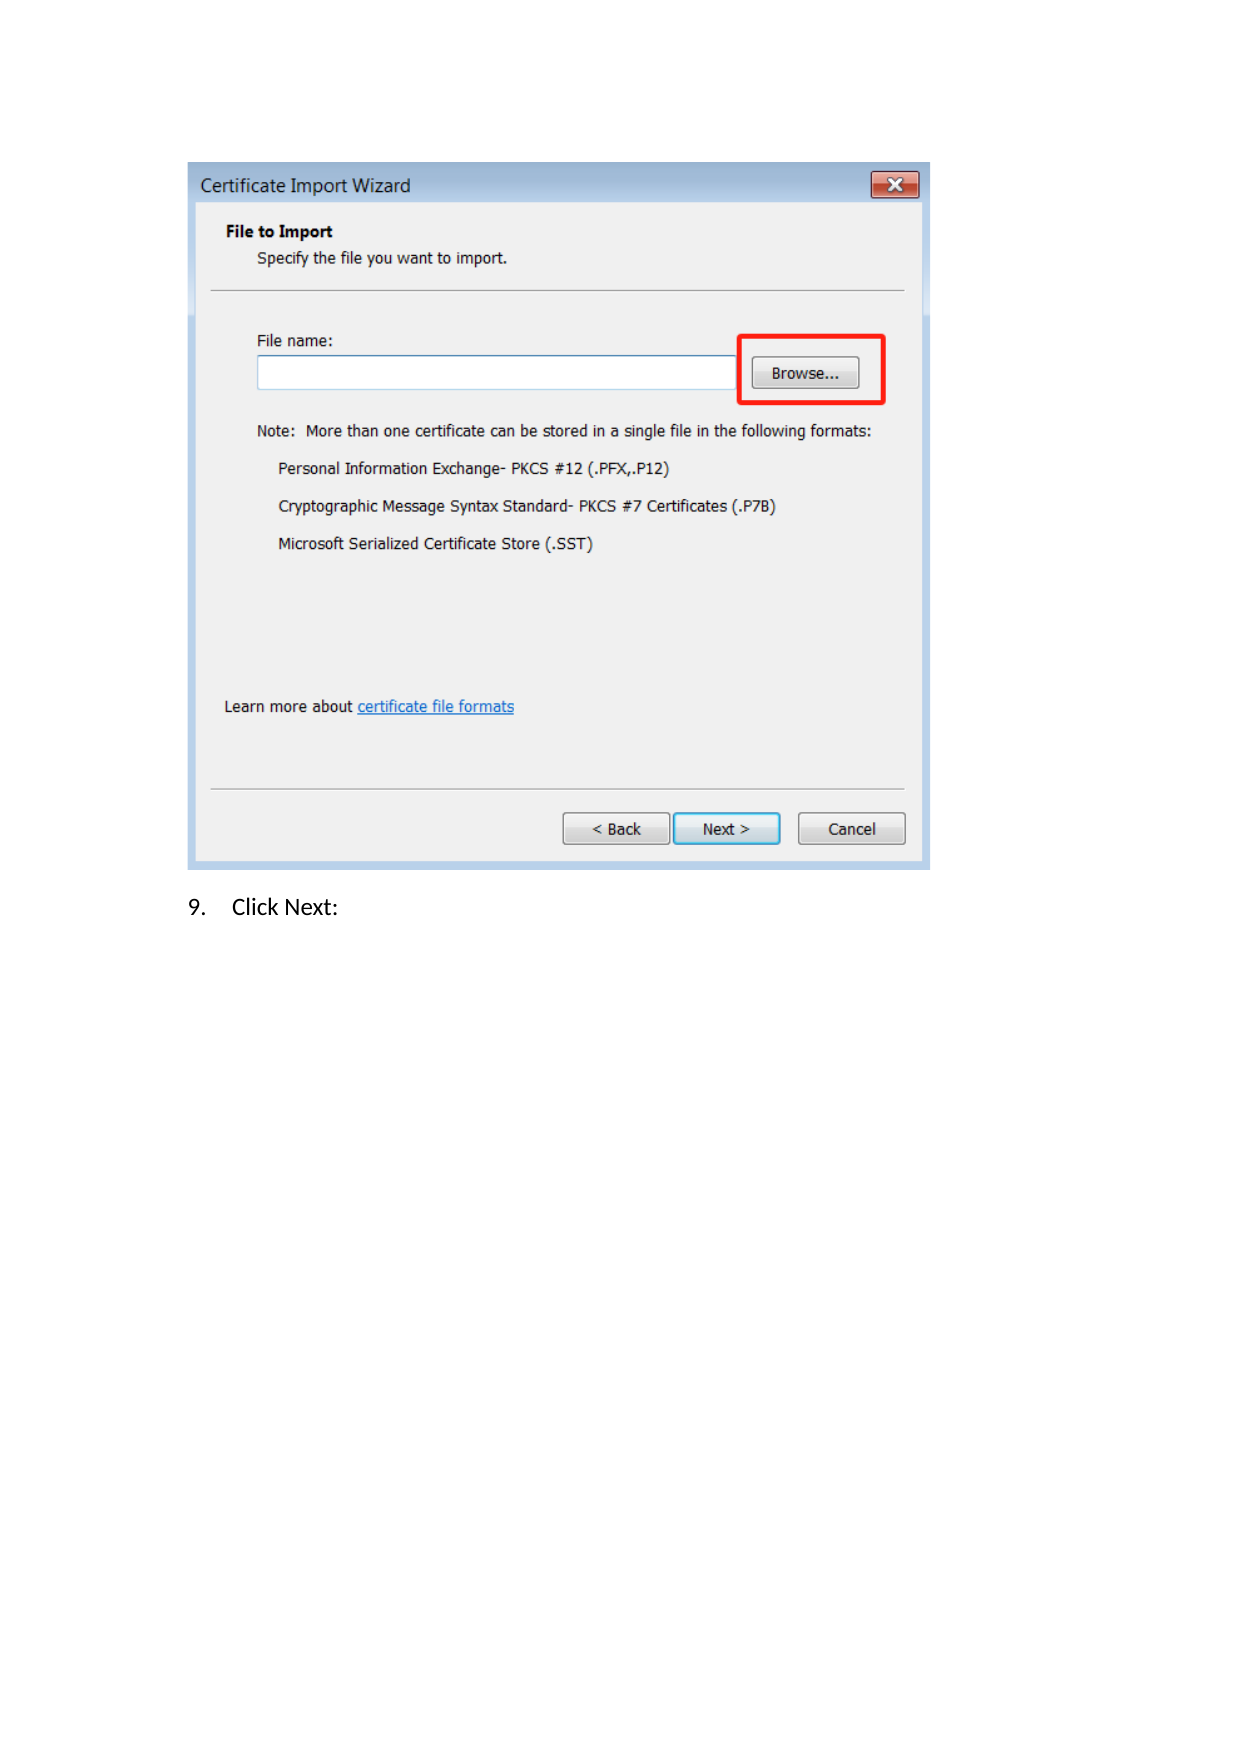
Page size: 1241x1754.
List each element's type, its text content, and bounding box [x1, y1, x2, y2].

picture [187, 162, 930, 870]
list Click Next: [187, 890, 1053, 923]
